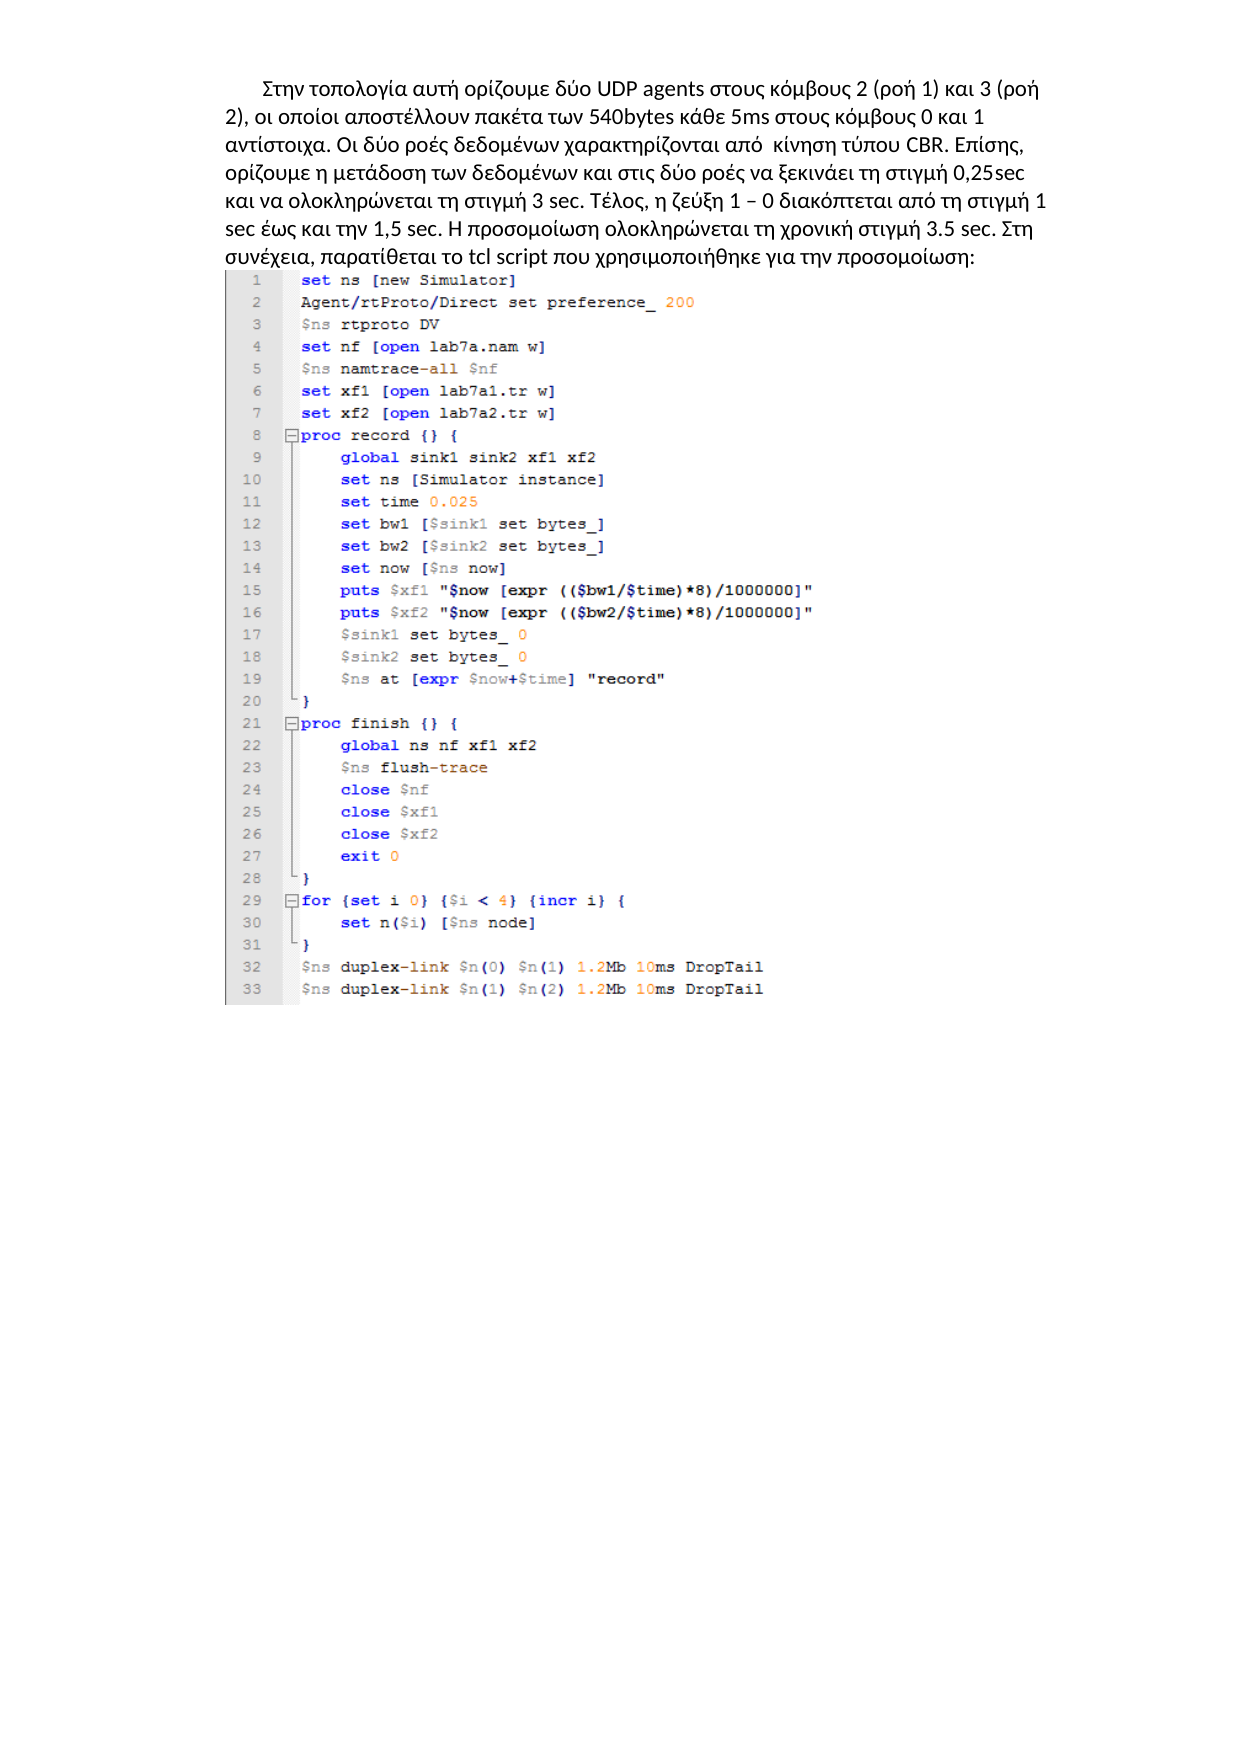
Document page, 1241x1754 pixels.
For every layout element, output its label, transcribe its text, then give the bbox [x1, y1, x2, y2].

list Στην τοπολογία αυτή ορίζουμε δύο UDP agents στους κόμβους 2 (ροή 1) και 3 (ροή 2), οι οποίοι αποστέλλουν πακέτα των 540bytes κάθε 5ms στους κόμβους 0 και 1 αντίστοιχα. Οι δύο ροές δεδομένων χαρακτηρίζονται από κίνηση τύπου CBR. Επίσης, ορίζουμε η μετάδοση των δεδομένων και στις δύο ροές να ξεκινάει τη στιγμή 0,25sec και να ολοκληρώνεται τη στιγμή 3 sec. Τέλος, η ζεύξη 1 – 0 διακόπτεται από τη στιγμή 1 sec έως και την 1,5 sec. Η προσομοίωση ολοκληρώνεται τη χρονική στιγμή 3.5 sec. Στη συνέχεια, παρατίθεται το tcl script που χρησιμοποιήθηκε για την προσομοίωση: [225, 74, 1053, 270]
picture [225, 270, 853, 1005]
